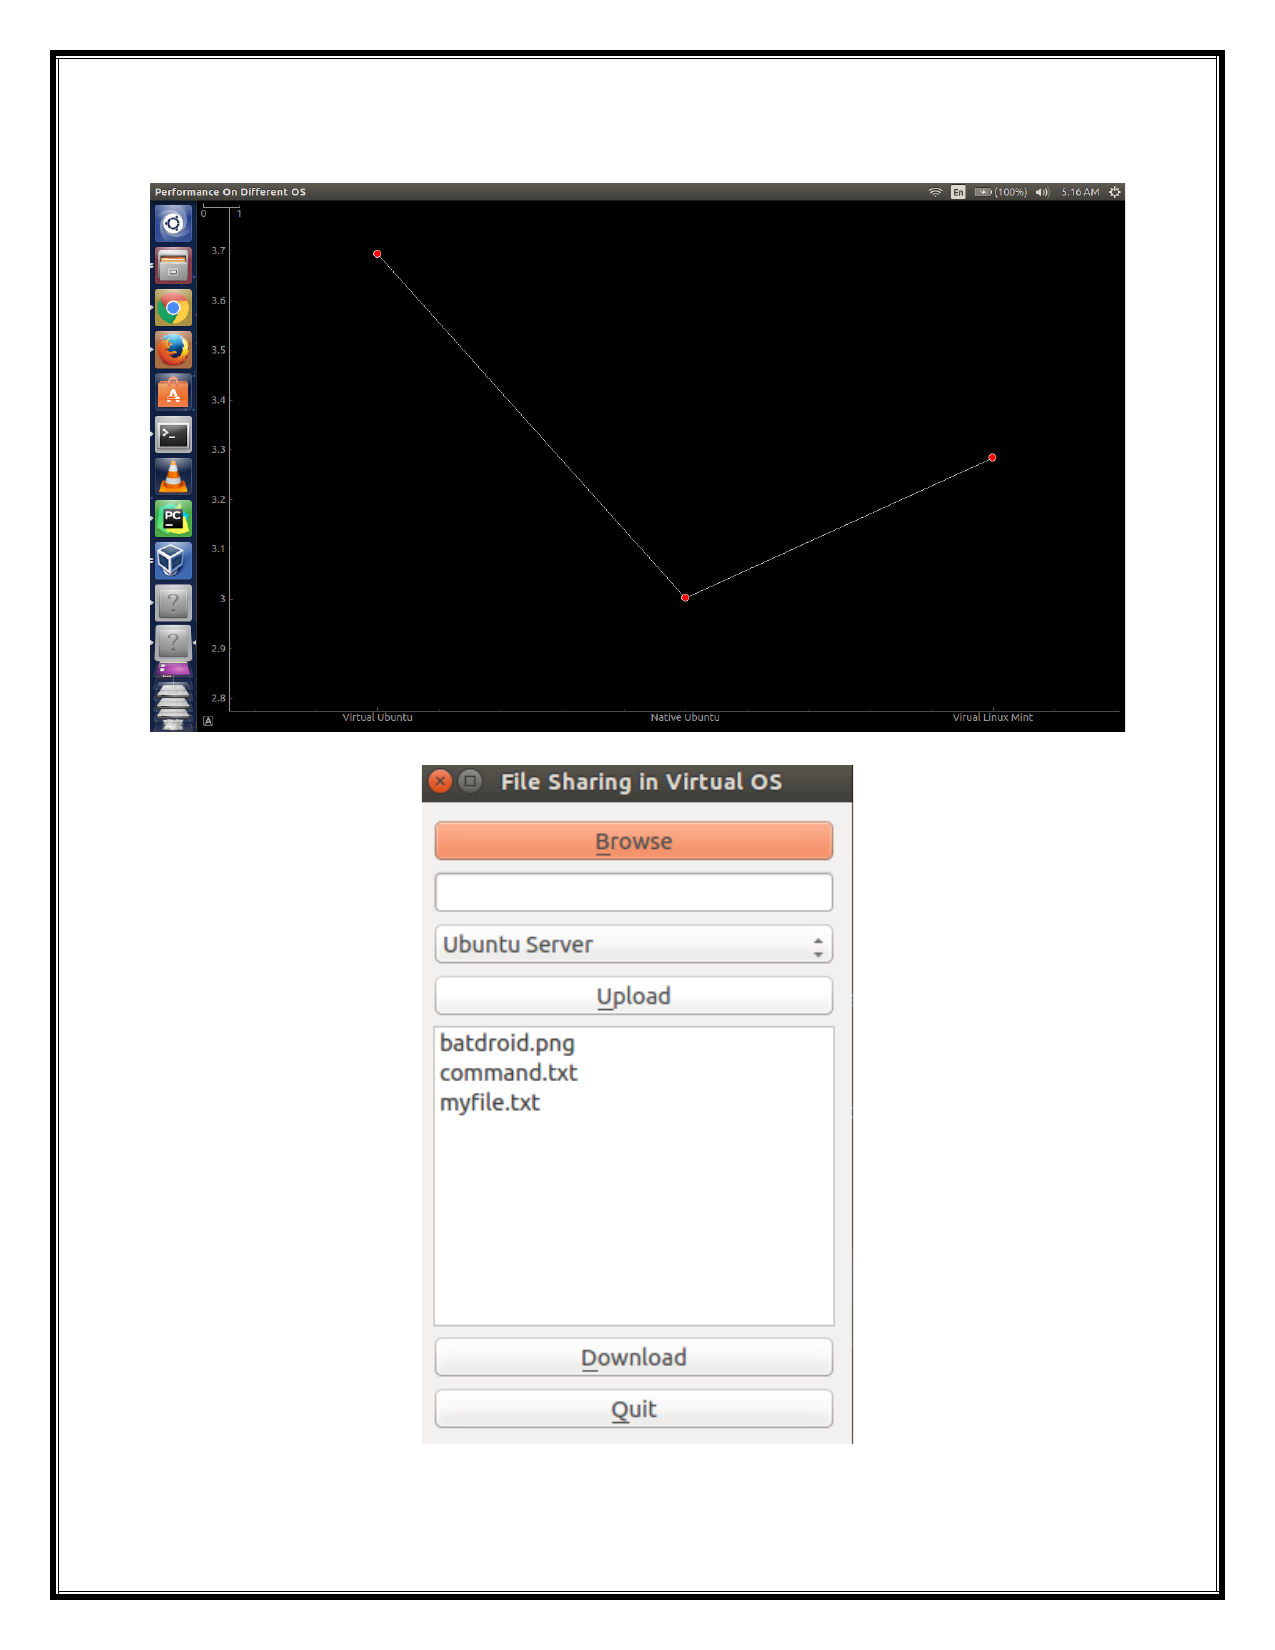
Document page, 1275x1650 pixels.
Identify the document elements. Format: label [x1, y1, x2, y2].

picture [150, 183, 1125, 732]
picture [421, 765, 854, 1444]
